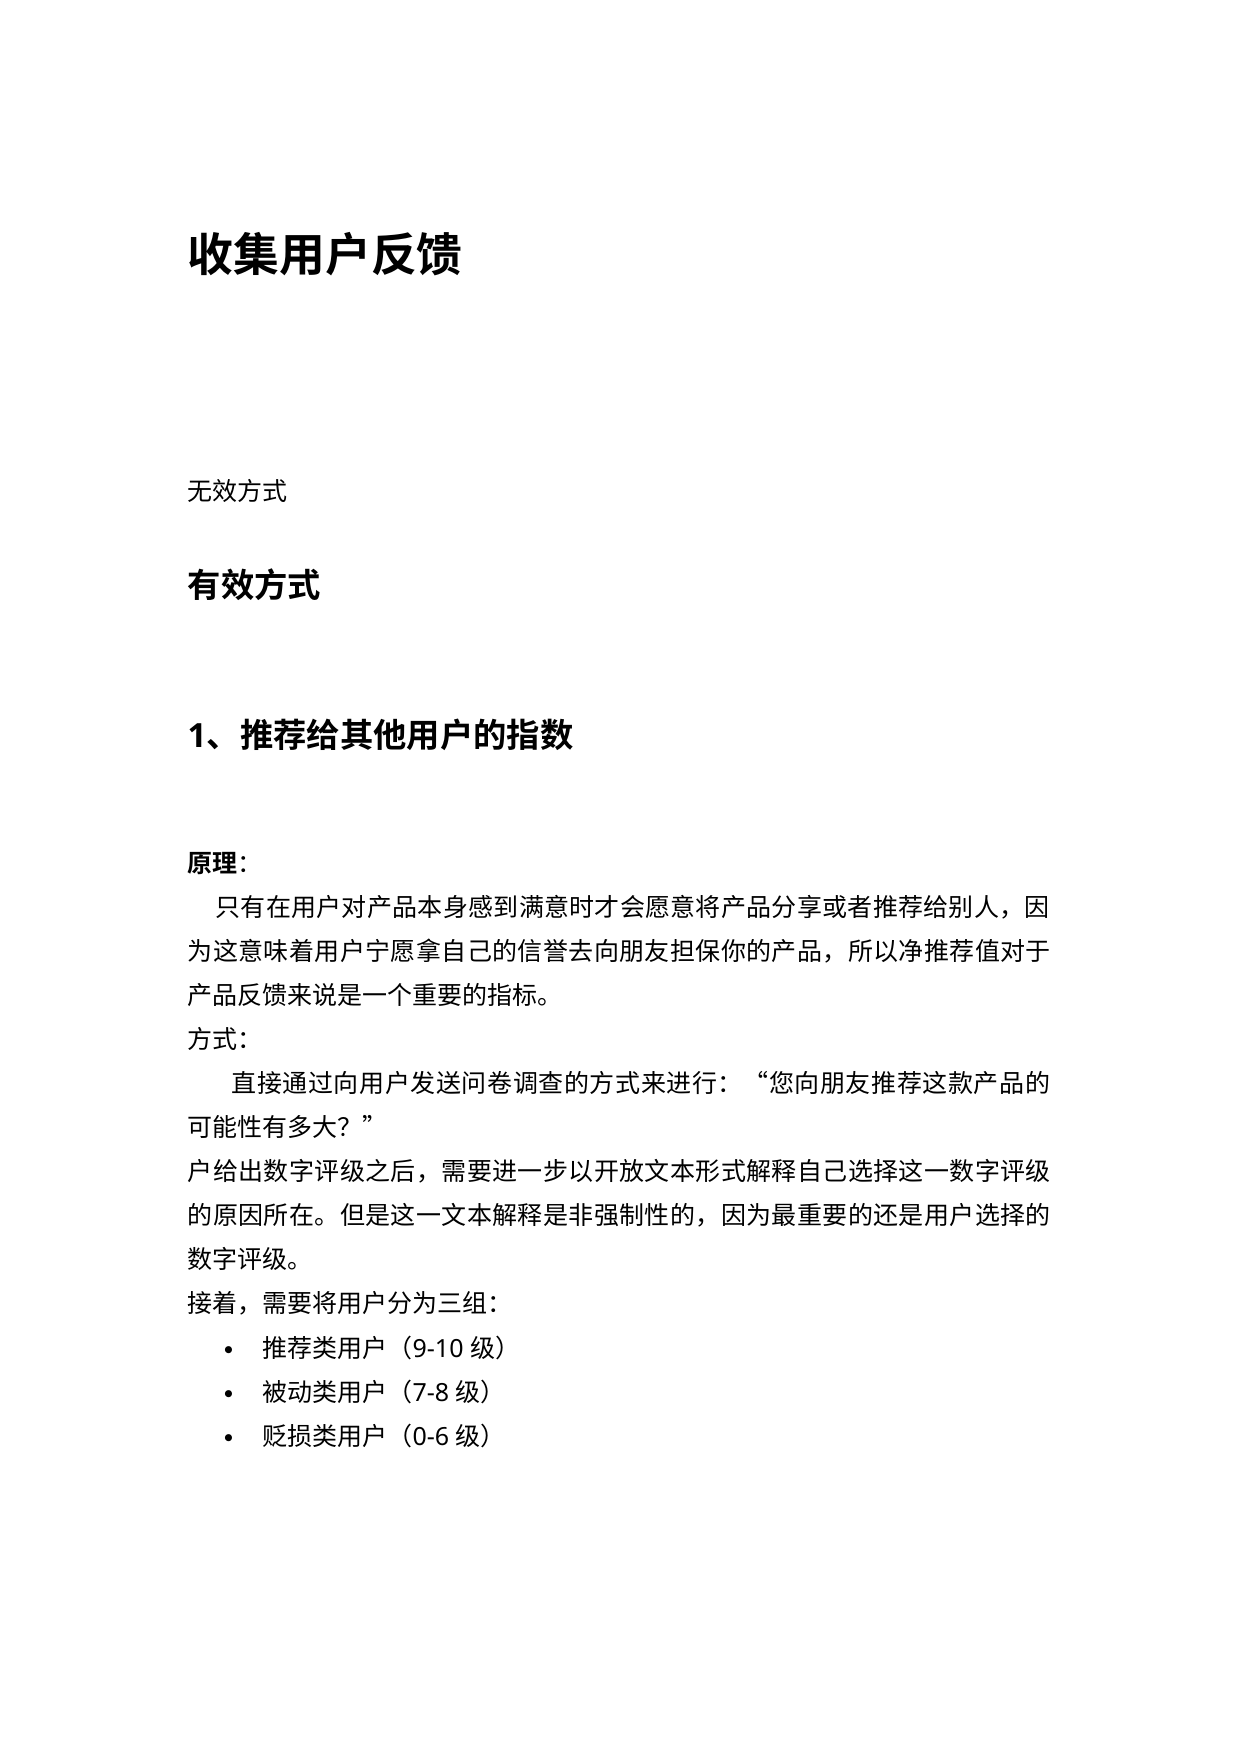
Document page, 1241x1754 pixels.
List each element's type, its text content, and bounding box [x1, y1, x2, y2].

text 接着，需要将用户分为三组： [187, 1280, 1053, 1324]
subtitle 有效方式 [187, 539, 1053, 627]
text 户给出数字评级之后，需要进一步以开放文本形式解释自己选择这一数字评级的原因所在。但是这一文本解释是非强制性的，因为最重要的还是用户选择的数字评级。 [187, 1148, 1053, 1280]
text 方式： [187, 1016, 1053, 1060]
text 原理： [187, 839, 1053, 883]
list 推荐类用户（9-10 级） [225, 1324, 1053, 1368]
list 被动类用户（7-8 级） [225, 1368, 1053, 1412]
text 只有在用户对产品本身感到满意时才会愿意将产品分享或者推荐给别人，因为这意味着用户宁愿拿自己的信誉去向朋友担保你的产品，所以净推荐值对于产品反馈来说是一个重要的指标。 [187, 883, 1053, 1016]
text 直接通过向用户发送问卷调查的方式来进行：“您向朋友推荐这款产品的可能性有多大？” [187, 1060, 1053, 1148]
subtitle 收集用户反馈 [187, 207, 1053, 296]
list 贬损类用户（0-6 级） [225, 1412, 1053, 1456]
text 无效方式 [187, 467, 1053, 512]
subtitle 1、推荐给其他用户的指数 [187, 689, 1053, 777]
